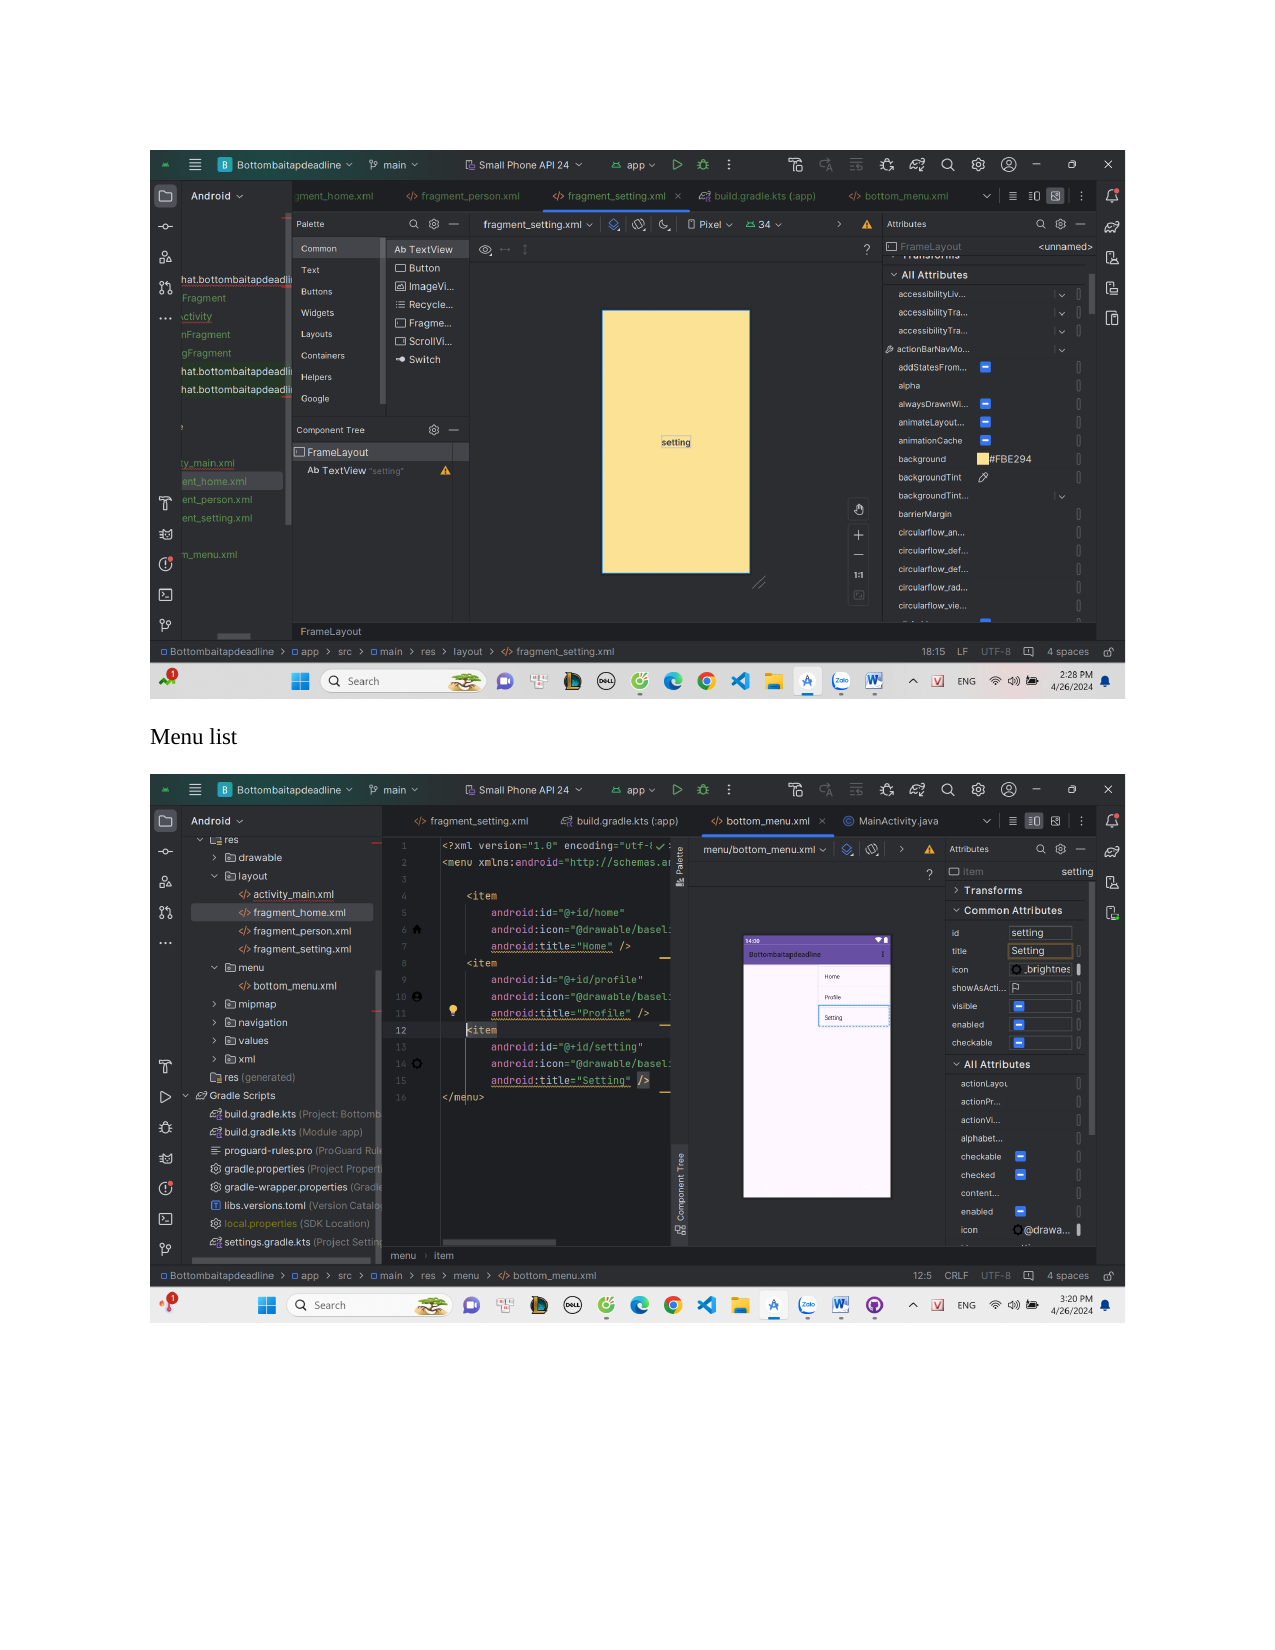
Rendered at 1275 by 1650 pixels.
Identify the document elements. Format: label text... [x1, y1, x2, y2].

picture [150, 150, 1125, 699]
text Menu list [150, 723, 1125, 749]
picture [150, 774, 1125, 1323]
